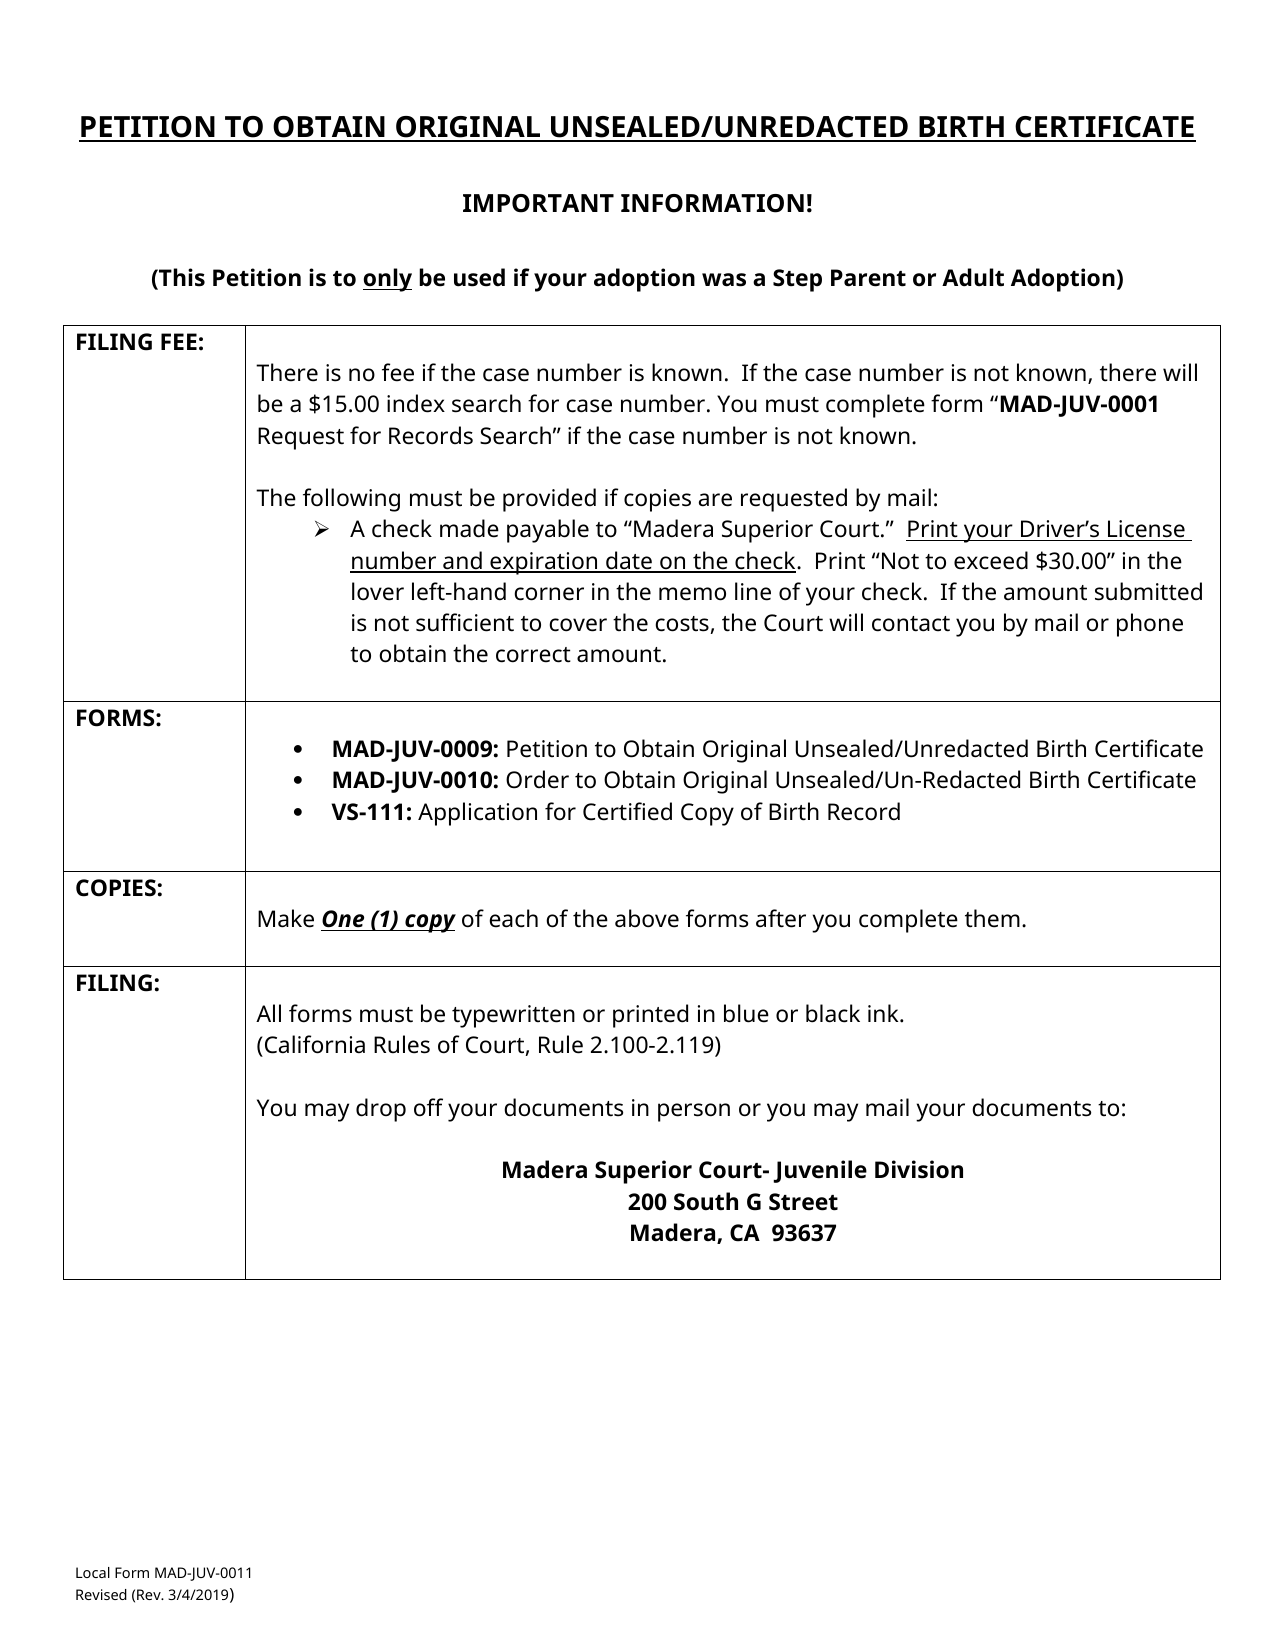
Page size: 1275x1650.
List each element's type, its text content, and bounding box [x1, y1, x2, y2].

text IMPORTANT INFORMATION! [75, 186, 1200, 220]
table_cell COPIES: [64, 872, 245, 966]
table_header FILING FEE: [64, 326, 245, 701]
table_header There is no fee if the case number is known. If the case number is not known, there will be a $15.00 index search for case number. You must complete form “MAD-JUV-0001 Request for Records Search” if the case number is not known. The following must be provided if copies are requested by mail: A check made payable to “Madera Superior Court.” Print your Driver’s License number and expiration date on the check. Print “Not to exceed $30.00” in the lover left-hand corner in the memo line of your check. If the amount submitted is not sufficient to cover the costs, the Court will contact you by mail or phone to obtain the correct amount. [246, 326, 1220, 701]
text PETITION TO OBTAIN ORIGINAL UNSEALED/UNREDACTED BIRTH CERTIFICATE [75, 106, 1200, 146]
text (This Petition is to only be used if your adoption was a Step Parent or Adult Adoption) [75, 262, 1200, 293]
table_cell MAD-JUV-0009: Petition to Obtain Original Unsealed/Unredacted Birth Certificate MAD-JUV-0010: Order to Obtain Original Unsealed/Un-Redacted Birth Certificate VS-111: Application for Certified Copy of Birth Record [246, 702, 1220, 871]
table_cell FORMS: [64, 702, 245, 871]
table_cell FILING: [64, 967, 245, 1279]
table_cell All forms must be typewritten or printed in blue or black ink. (California Rules of Court, Rule 2.100-2.119) You may drop off your documents in person or you may mail your documents to: Madera Superior Court- Juvenile Division 200 South G Street Madera, CA 93637 [246, 967, 1220, 1279]
table_cell Make One (1) copy of each of the above forms after you complete them. [246, 872, 1220, 966]
